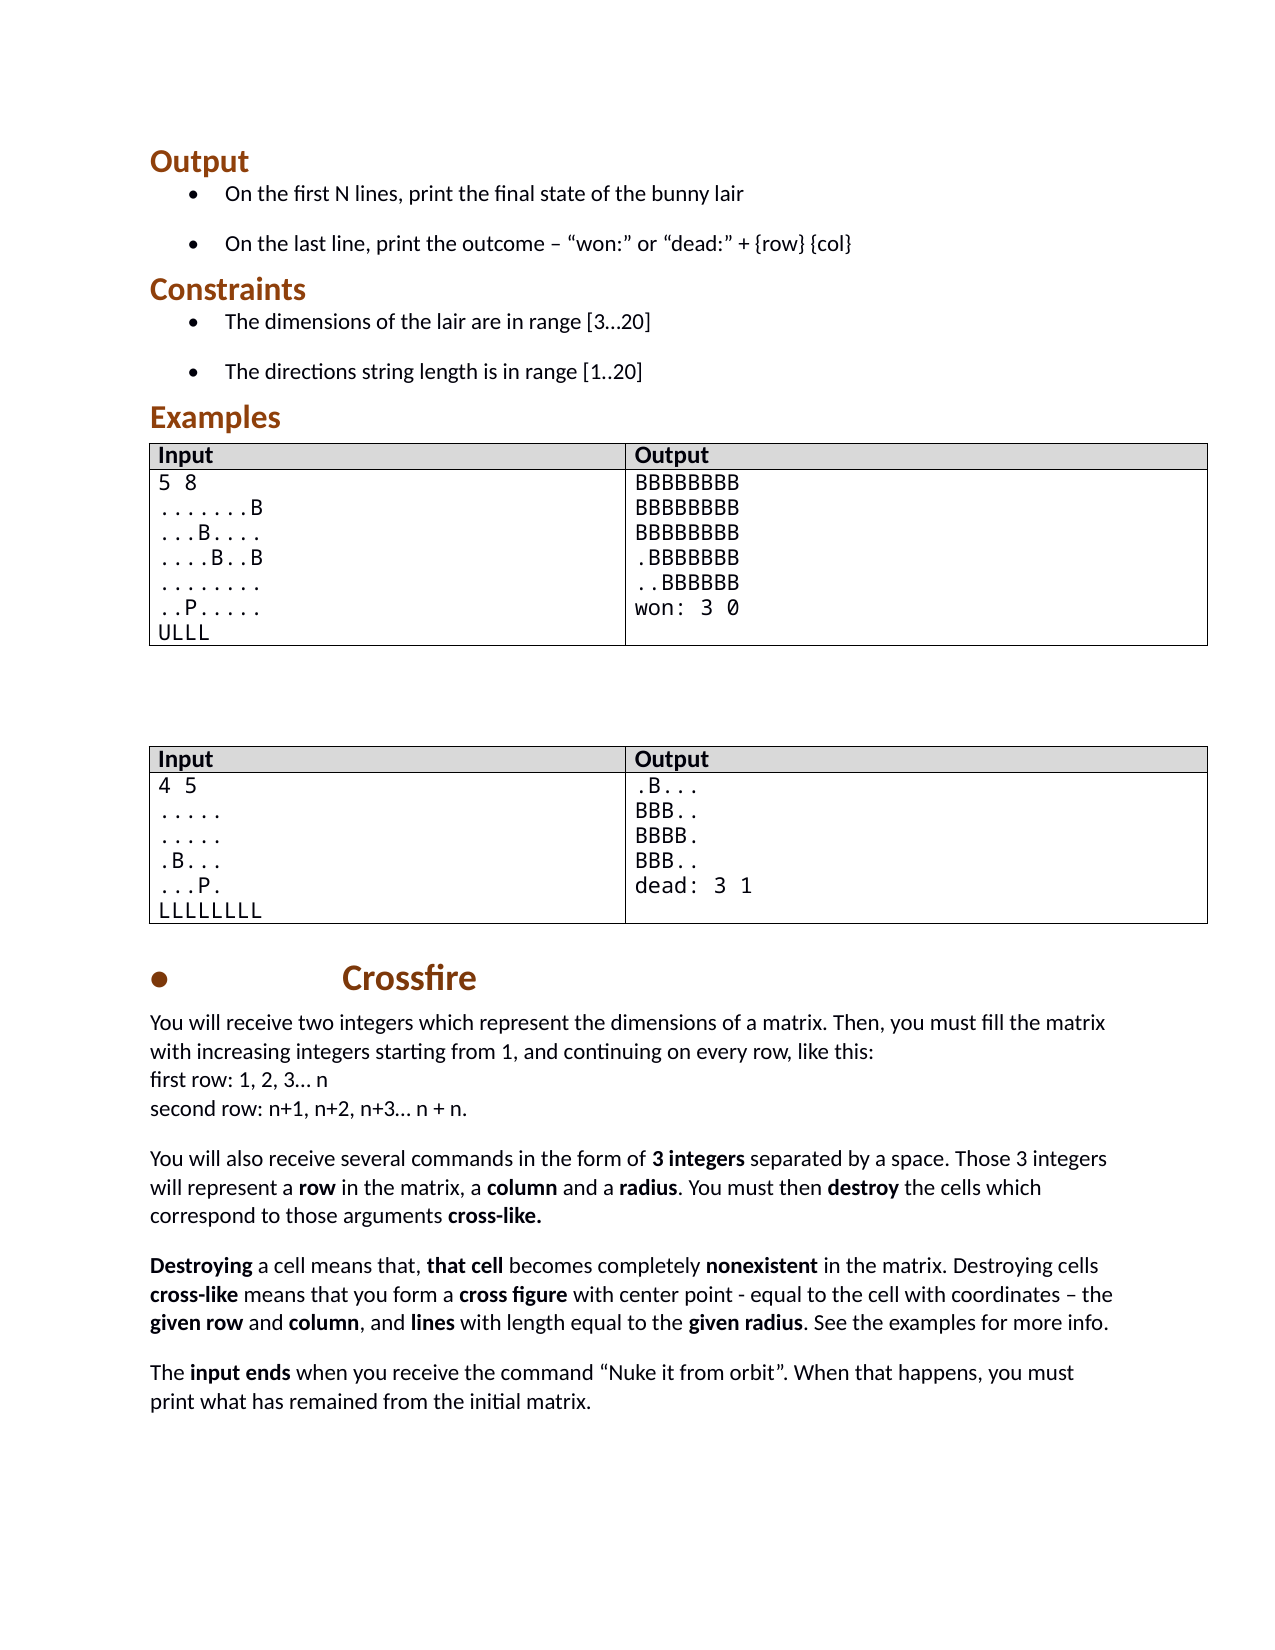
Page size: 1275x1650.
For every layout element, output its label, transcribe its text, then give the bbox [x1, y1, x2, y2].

table_cell 4 5 ..... ..... .B... ...P. LLLLLLLL [150, 773, 625, 923]
list On the first N lines, print the final state of the bunny lair [187, 179, 1125, 207]
list The directions string length is in range [1..20] [187, 356, 1125, 385]
table_header Output [626, 444, 1207, 469]
text The input ends when you receive the command “Nuke it from orbit”. When that happens, you must print what has remained from the initial matrix. [150, 1357, 1125, 1415]
list Crossfire [150, 970, 1125, 995]
table_cell .B... BBB.. BBBB. BBB.. dead: 3 1 [626, 773, 1207, 923]
list On the last line, print the outcome – “won:” or “dead:” + {row} {col} [187, 228, 1125, 257]
text Output [150, 150, 1125, 179]
table_header Output [626, 747, 1207, 772]
table_cell 5 8 .......B ...B.... ....B..B ........ ..P..... ULLL [150, 470, 625, 645]
text Examples [150, 406, 1125, 434]
text Destroying a cell means that, that cell becomes completely nonexistent in the matrix. Destroying cells cross-like means that you form a cross figure with center point - equal to the cell with coordinates – the given row and column, and lines with length equal to the given radius. See the examples for more info. [150, 1250, 1125, 1337]
list The dimensions of the lair are in range [3…20] [187, 307, 1125, 335]
table_header Input [150, 747, 625, 772]
text You will receive two integers which represent the dimensions of a matrix. Then, you must fill the matrix with increasing integers starting from 1, and continuing on every row, like this: first row: 1, 2, 3… n second row: n+1, n+2, n+3… n + n. [150, 1007, 1125, 1122]
table_cell BBBBBBBB BBBBBBBB BBBBBBBB .BBBBBBB ..BBBBBB won: 3 0 [626, 470, 1207, 645]
table_header Input [150, 444, 625, 469]
text You will also receive several commands in the form of 3 integers separated by a space. Those 3 integers will represent a row in the matrix, a column and a radius. You must then destroy the cells which correspond to those arguments cross-like. [150, 1143, 1125, 1229]
text Constraints [150, 278, 1125, 307]
